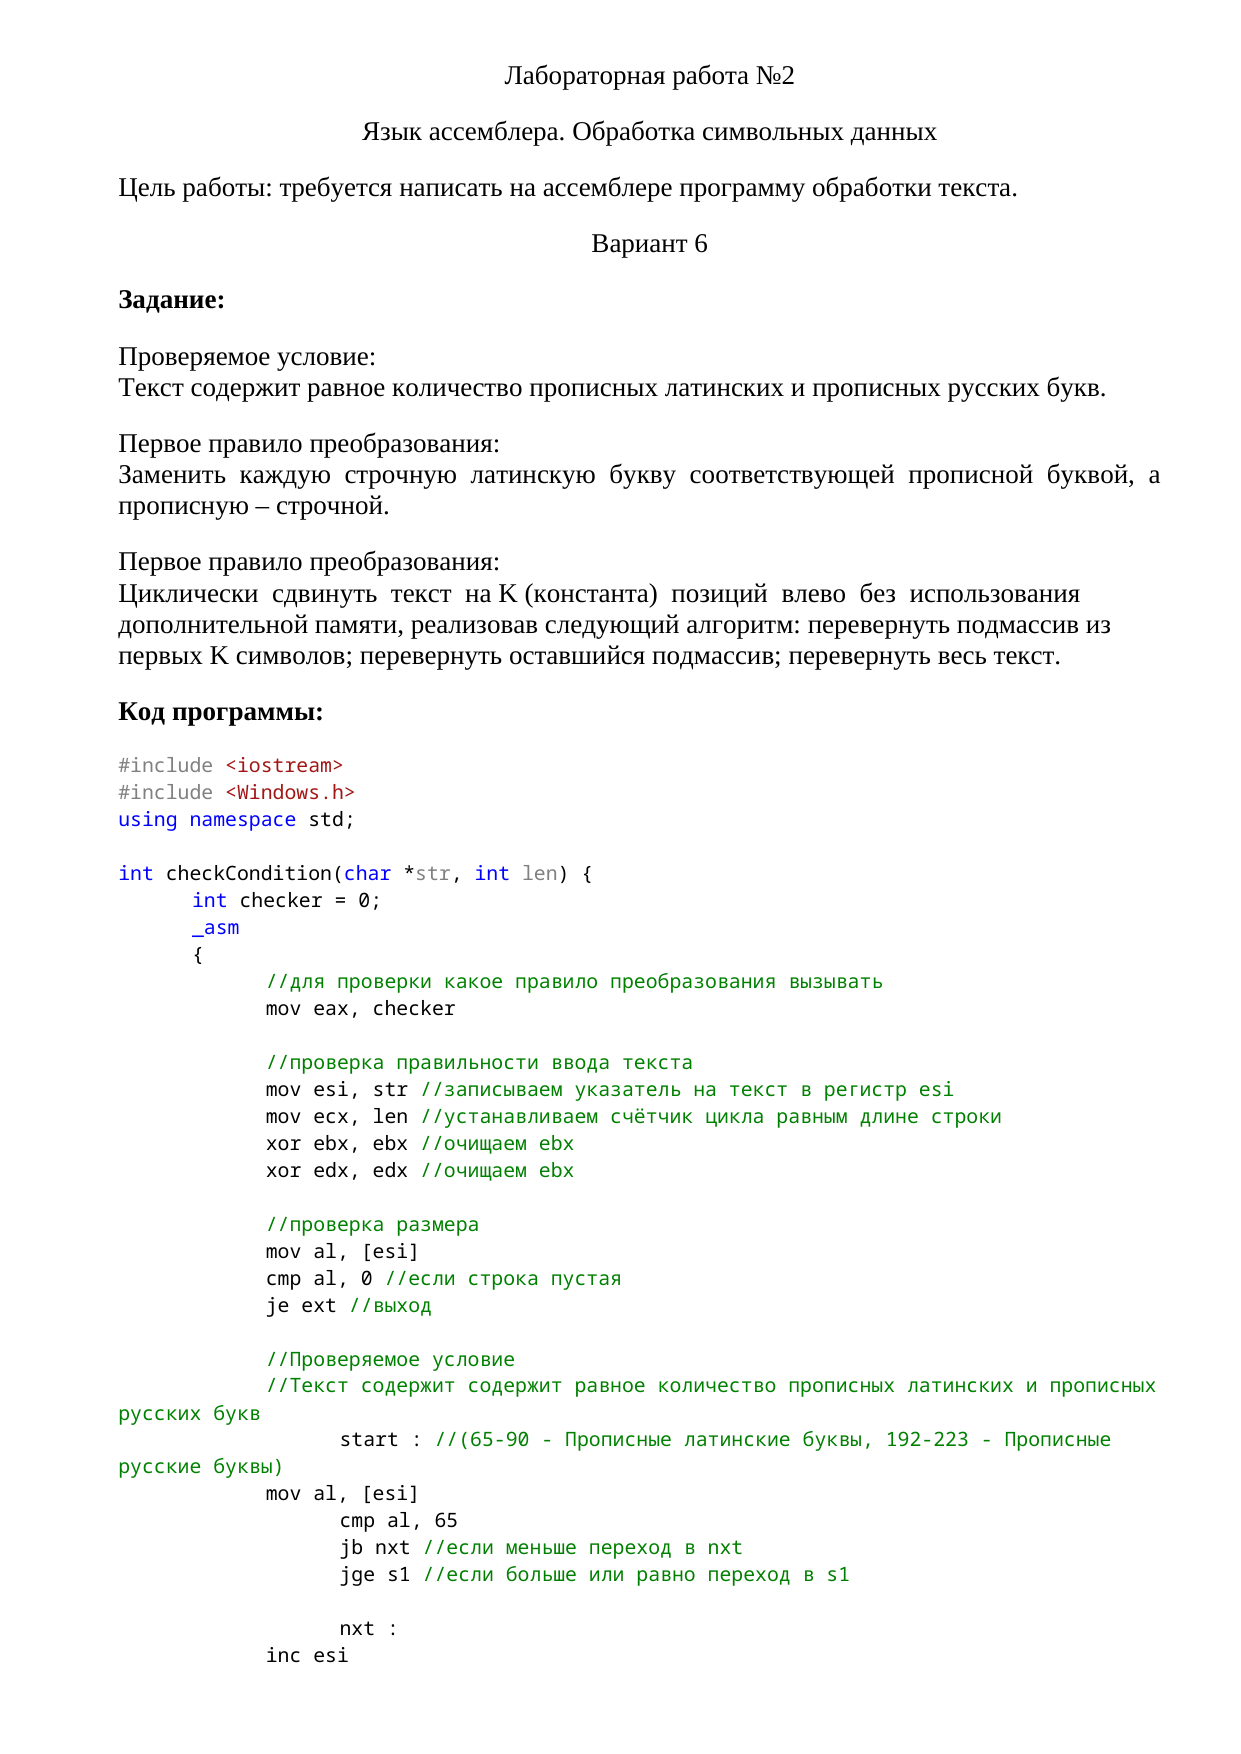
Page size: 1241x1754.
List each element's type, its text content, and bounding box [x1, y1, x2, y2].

text #include <iostream> [118, 751, 1181, 778]
text //Текст содержит содержит равное количество прописных латинских и прописных русских букв [118, 1372, 1181, 1426]
text jge s1 //если больше или равно переход в s1 [118, 1561, 1181, 1588]
text Текст содержит равное количество прописных латинских и прописных русских букв. [118, 371, 1181, 402]
text { [118, 940, 1181, 967]
text je ext //выход [118, 1291, 1181, 1318]
text start : //(65-90 - Прописные латинские буквы, 192-223 - Прописные русские буквы) [118, 1426, 1181, 1480]
text int checkCondition(char *str, int len) { [118, 859, 1181, 886]
text Заменить каждую строчную латинскую букву соответствующей прописной буквой, а прописную – строчной. [118, 458, 1181, 521]
text cmp al, 0 //если строка пустая [118, 1264, 1181, 1291]
text _asm [118, 913, 1181, 940]
text Циклически сдвинуть текст на K (константа) позиций влево без использования дополнительной памяти, реализовав следующий алгоритм: перевернуть подмассив из первых K символов; перевернуть оставшийся подмассив; перевернуть весь текст. [118, 577, 1181, 670]
text cmp al, 65 [118, 1507, 1181, 1534]
text Язык ассемблера. Обработка символьных данных [118, 115, 1181, 146]
text //Проверяемое условие [118, 1345, 1181, 1372]
text #include <Windows.h> [118, 778, 1181, 805]
text Код программы: [118, 695, 1181, 726]
text Цель работы: требуется написать на ассемблере программу обработки текста. [118, 171, 1181, 202]
text //проверка правильности ввода текста [118, 1048, 1181, 1075]
text Лабораторная работа №2 [118, 59, 1181, 90]
text Проверяемое условие: [118, 340, 1181, 371]
text mov eax, checker [118, 994, 1181, 1021]
text nxt : [118, 1614, 1181, 1642]
text Задание: [118, 284, 1181, 315]
text mov al, [esi] [118, 1237, 1181, 1264]
text jb nxt //если меньше переход в nxt [118, 1534, 1181, 1561]
text Вариант 6 [118, 227, 1181, 259]
text //проверка размера [118, 1210, 1181, 1237]
text using namespace std; [118, 805, 1181, 832]
text Первое правило преобразования: [118, 427, 1181, 458]
text mov esi, str //записываем указатель на текст в регистр esi [118, 1075, 1181, 1102]
text inc esi [118, 1642, 1181, 1668]
text xor ebx, ebx //очищаем ebx [118, 1129, 1181, 1156]
text xor edx, edx //очищаем ebx [118, 1156, 1181, 1183]
text int checker = 0; [118, 886, 1181, 913]
text mov ecx, len //устанавливаем счётчик цикла равным длине строки [118, 1102, 1181, 1129]
text Первое правило преобразования: [118, 546, 1181, 577]
text //для проверки какое правило преобразования вызывать [118, 967, 1181, 994]
text mov al, [esi] [118, 1480, 1181, 1507]
